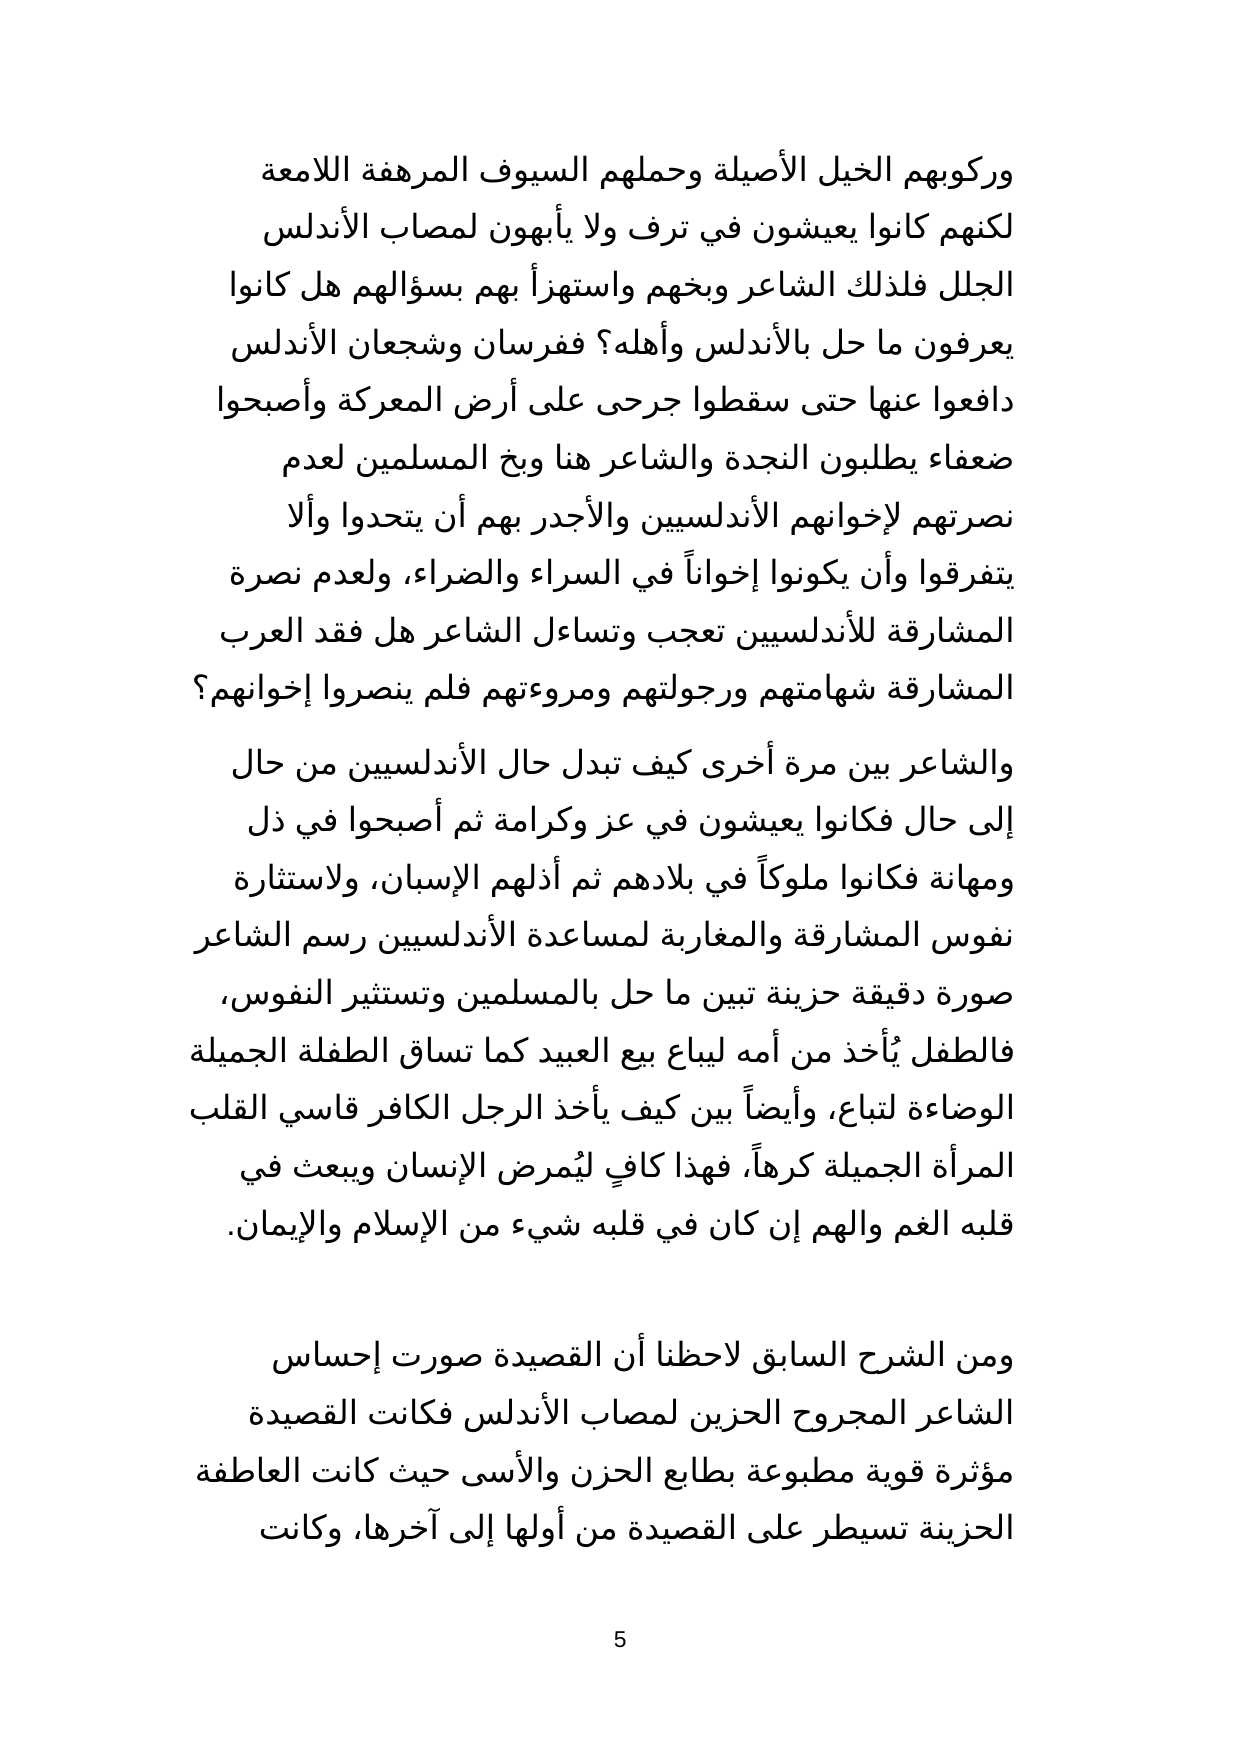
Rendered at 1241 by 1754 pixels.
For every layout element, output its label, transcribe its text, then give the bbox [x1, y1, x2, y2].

text والشاعر بين مرة أخرى كيف تبدل حال الأندلسيين من حال إلى حال فكانوا يعيشون في عز وكرامة ثم أصبحوا في ذل ومهانة فكانوا ملوكاً في بلادهم ثم أذلهم الإسبان، ولاستثارة نفوس المشارقة والمغاربة لمساعدة الأندلسيين رسم الشاعر صورة دقيقة حزينة تبين ما حل بالمسلمين وتستثير النفوس، فالطفل يُأخذ من أمه ليباع بيع العبيد كما تساق الطفلة الجميلة الوضاءة لتباع، وأيضاً بين كيف يأخذ الرجل الكافر قاسي القلب المرأة الجميلة كرهاً، فهذا كافٍ ليُمرض الإنسان ويبعث في قلبه الغم والهم إن كان في قلبه شيء من الإسلام والإيمان. [187, 743, 1015, 1299]
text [187, 1335, 1015, 1547]
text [187, 150, 1015, 707]
